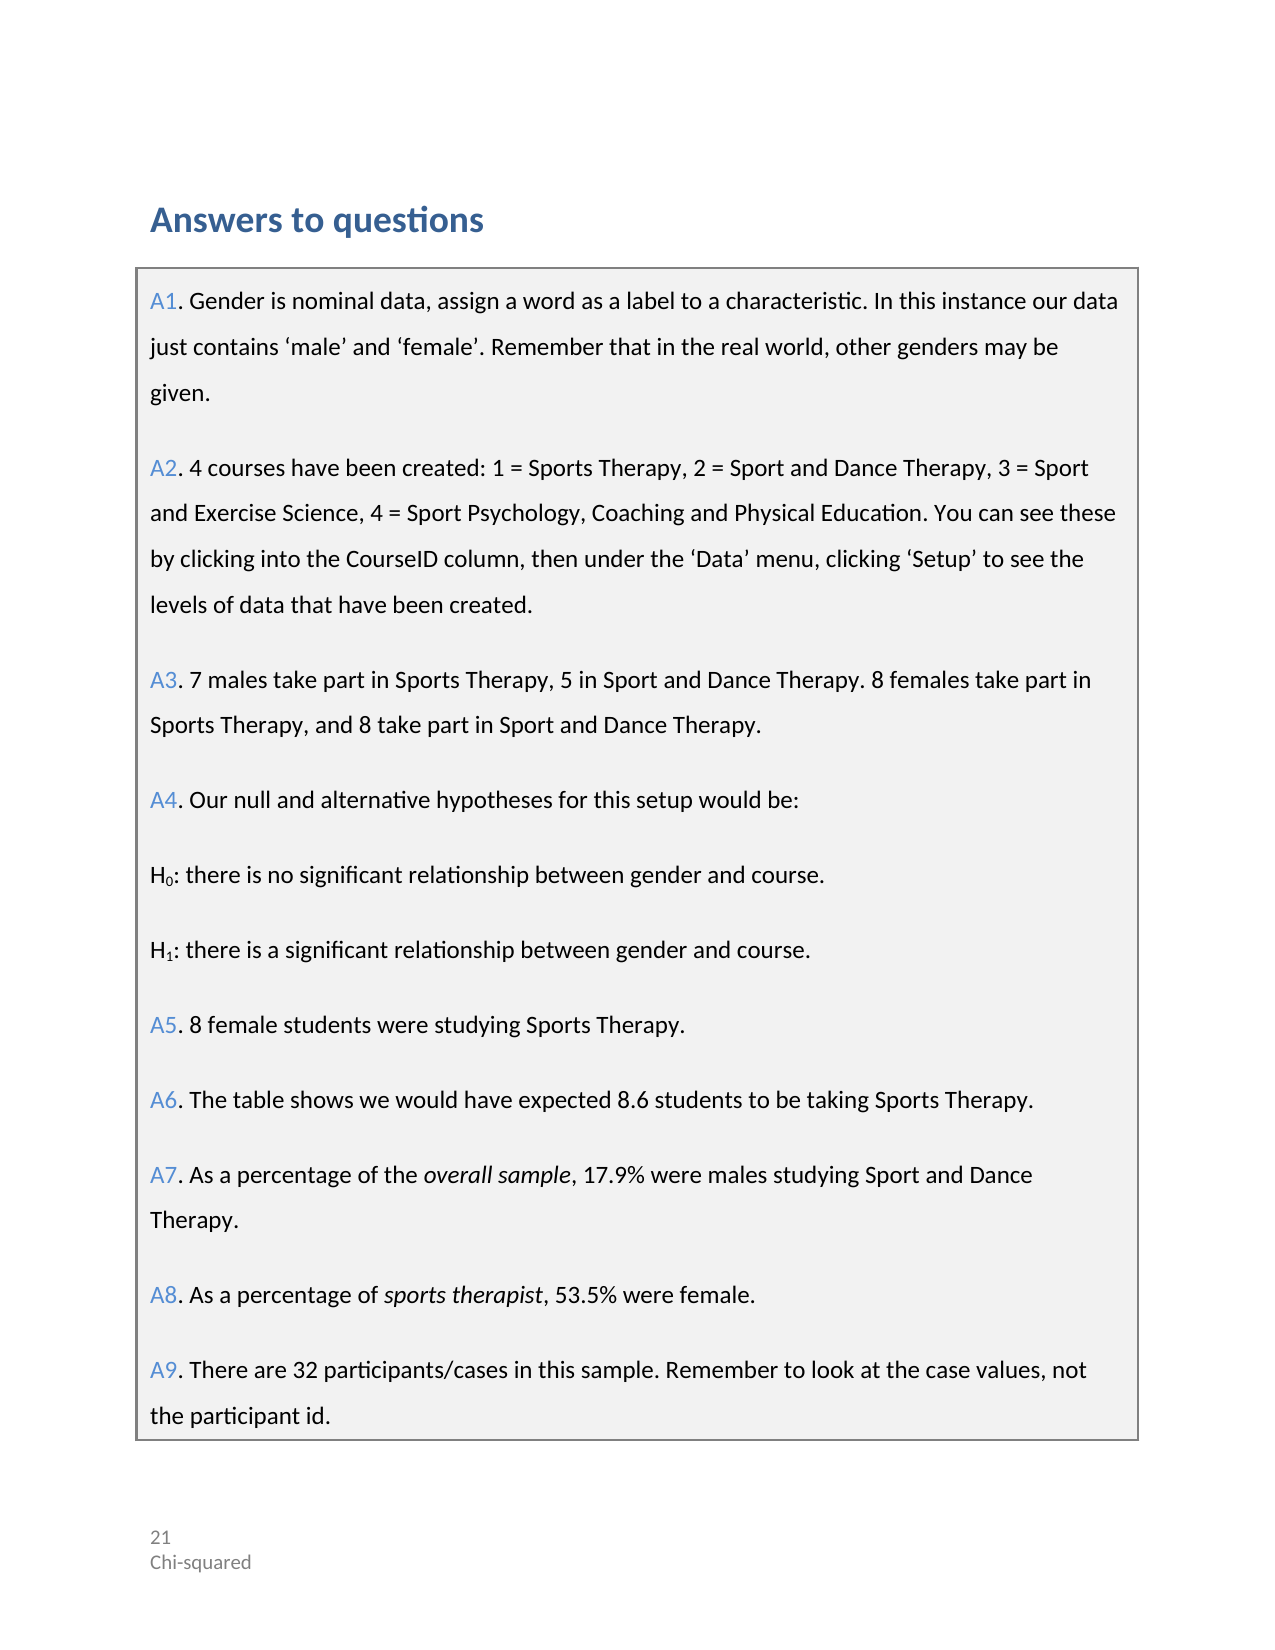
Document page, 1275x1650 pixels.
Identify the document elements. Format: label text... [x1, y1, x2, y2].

text H0: there is no significant relationship between gender and course. [138, 841, 1137, 890]
text A5. 8 female students were studying Sports Therapy. [138, 990, 1137, 1040]
subtitle Answers to questions [150, 196, 1125, 242]
text A4. Our null and alternative hypotheses for this setup would be: [138, 766, 1137, 815]
text A7. As a percentage of the overall sample, 17.9% were males studying Sport and Dance Therapy. [138, 1140, 1137, 1235]
text A9. There are 32 participants/cases in this sample. Remember to look at the case values, not the participant id. [138, 1336, 1137, 1439]
text A1. Gender is nominal data, assign a word as a label to a characteristic. In this instance our data just contains ‘male’ and ‘female’. Remember that in the real world, other genders may be given. [138, 269, 1137, 407]
text A6. The table shows we would have expected 8.6 students to be taking Sports Therapy. [138, 1065, 1137, 1114]
text A8. As a percentage of sports therapist, 53.5% were female. [138, 1261, 1137, 1310]
text H1: there is a significant relationship between gender and course. [138, 916, 1137, 965]
text A3. 7 males take part in Sports Therapy, 5 in Sport and Dance Therapy. 8 females take part in Sports Therapy, and 8 take part in Sport and Dance Therapy. [138, 645, 1137, 740]
text A2. 4 courses have been created: 1 = Sports Therapy, 2 = Sport and Dance Therapy, 3 = Sport and Exercise Science, 4 = Sport Psychology, Coaching and Physical Education. You can see these by clicking into the CourseID column, then under the ‘Data’ menu, clicking ‘Setup’ to see the levels of data that have been created. [138, 433, 1137, 619]
